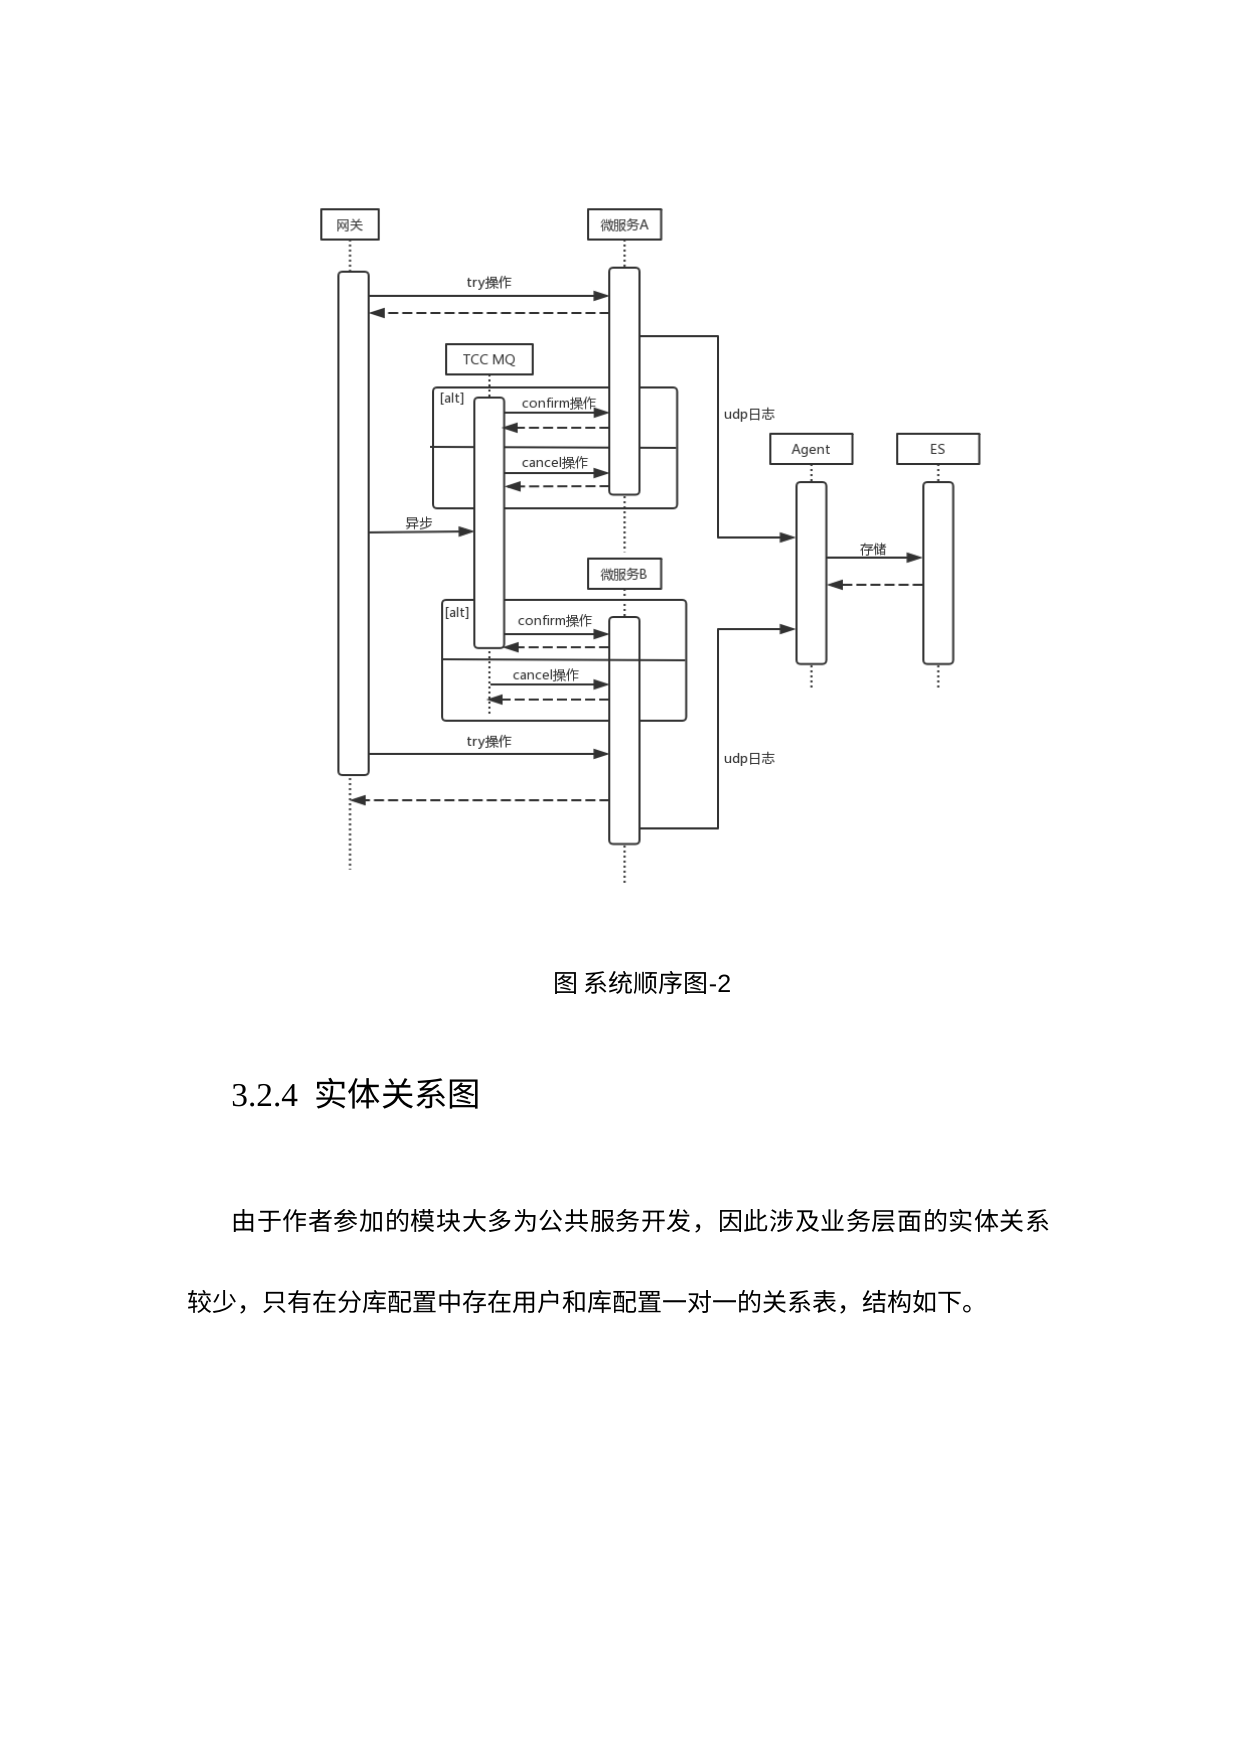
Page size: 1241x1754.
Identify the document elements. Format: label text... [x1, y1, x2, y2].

picture [273, 162, 1011, 915]
subtitle 实体关系图 [231, 1059, 1053, 1124]
text 由于作者参加的模块大多为公共服务开发，因此涉及业务层面的实体关系较少，只有在分库配置中存在用户和库配置一对一的关系表，结构如下。 [187, 1187, 1053, 1333]
text 图 系统顺序图-2 [187, 949, 1053, 1014]
